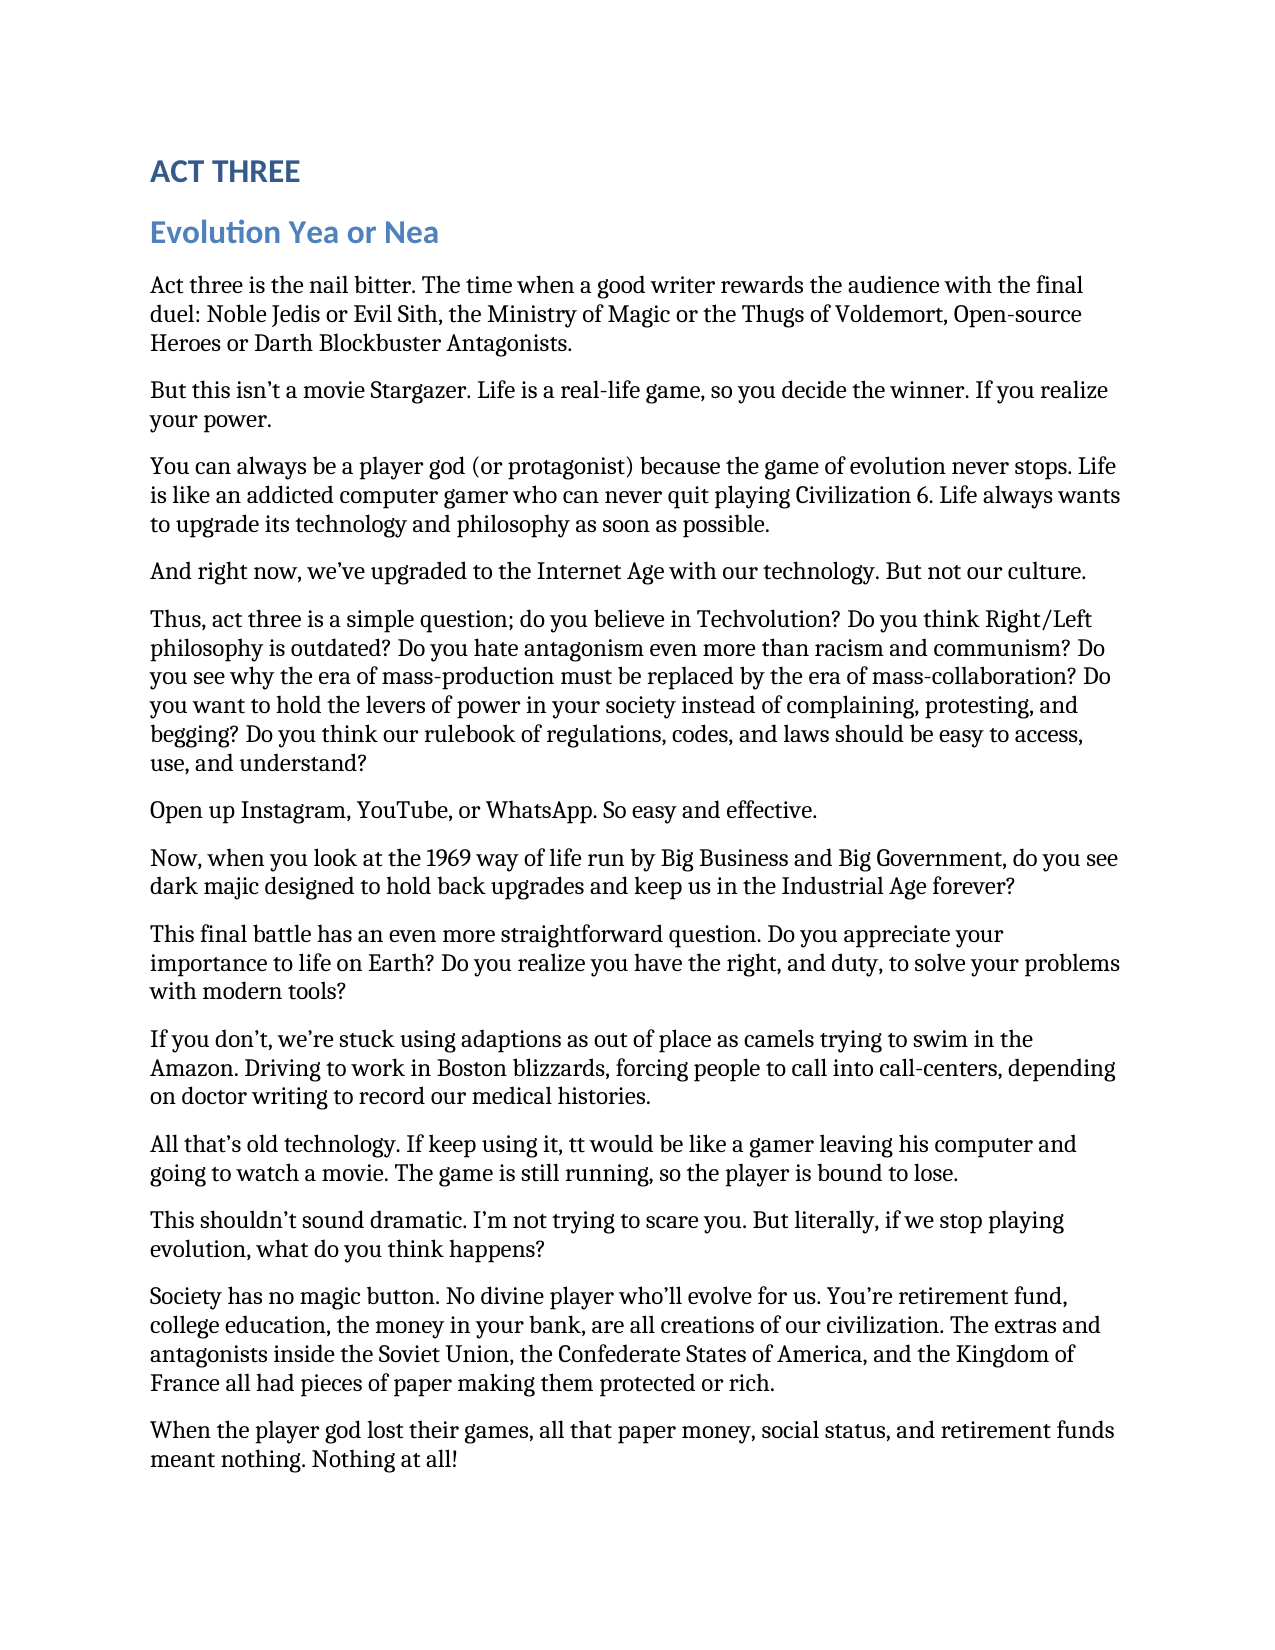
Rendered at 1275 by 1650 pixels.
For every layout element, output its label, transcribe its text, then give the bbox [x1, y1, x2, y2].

text And right now, we’ve upgraded to the Internet Age with our technology. But not our culture. [150, 557, 1125, 586]
text You can always be a player god (or protagonist) because the game of evolution never stops. Life is like an addicted computer gamer who can never quit playing Civilization 6. Life always wants to upgrade its technology and philosophy as soon as possible. [150, 452, 1125, 538]
text This final battle has an even more straightforward question. Do you appreciate your importance to life on Earth? Do you realize you have the right, and duty, to solve your problems with modern tools? [150, 920, 1125, 1006]
subtitle ACT THREE [150, 150, 1125, 191]
text When the player god lost their games, all that paper money, social status, and retirement funds meant nothing. Nothing at all! [150, 1416, 1125, 1473]
subtitle Evolution Yea or Nea [150, 212, 1125, 252]
text But this isn’t a movie Stargazer. Life is a real-life game, so you decide the winner. If you realize your power. [150, 376, 1125, 433]
text Society has no magic button. No divine player who’ll evolve for us. You’re retirement fund, college education, the money in your bank, are all creations of our civilization. The extras and antagonists inside the Soviet Union, the Confederate States of America, and the Kingdom of France all had pieces of paper making them protected or rich. [150, 1282, 1125, 1397]
text All that’s old technology. If keep using it, tt would be like a gamer leaving his computer and going to watch a movie. The game is still running, so the player is bound to lose. [150, 1130, 1125, 1187]
text This shouldn’t sound dramatic. I’m not trying to scare you. But literally, if we stop playing evolution, what do you think happens? [150, 1206, 1125, 1263]
text Open up Instagram, YouTube, or WhatsApp. So easy and effective. [150, 796, 1125, 825]
text Act three is the nail bitter. The time when a good writer rewards the audience with the final duel: Noble Jedis or Evil Sith, the Ministry of Magic or the Thugs of Voldemort, Open-source Heroes or Darth Blockbuster Antagonists. [150, 271, 1125, 357]
text Thus, act three is a simple question; do you believe in Techvolution? Do you think Right/Left philosophy is outdated? Do you hate antagonism even more than racism and communism? Do you see why the era of mass-production must be replaced by the era of mass-collaboration? Do you want to hold the levers of power in your society instead of complaining, protesting, and begging? Do you think our rulebook of regulations, codes, and laws should be easy to access, use, and understand? [150, 605, 1125, 777]
text Now, when you look at the 1969 way of life run by Big Business and Big Government, do you see dark majic designed to hold back upgrades and keep us in the Industrial Age forever? [150, 843, 1125, 901]
text If you don’t, we’re stuck using adaptions as out of place as camels trying to swim in the Amazon. Driving to work in Boston blizzards, forcing people to call into call-centers, depending on doctor writing to record our medical histories. [150, 1025, 1125, 1111]
